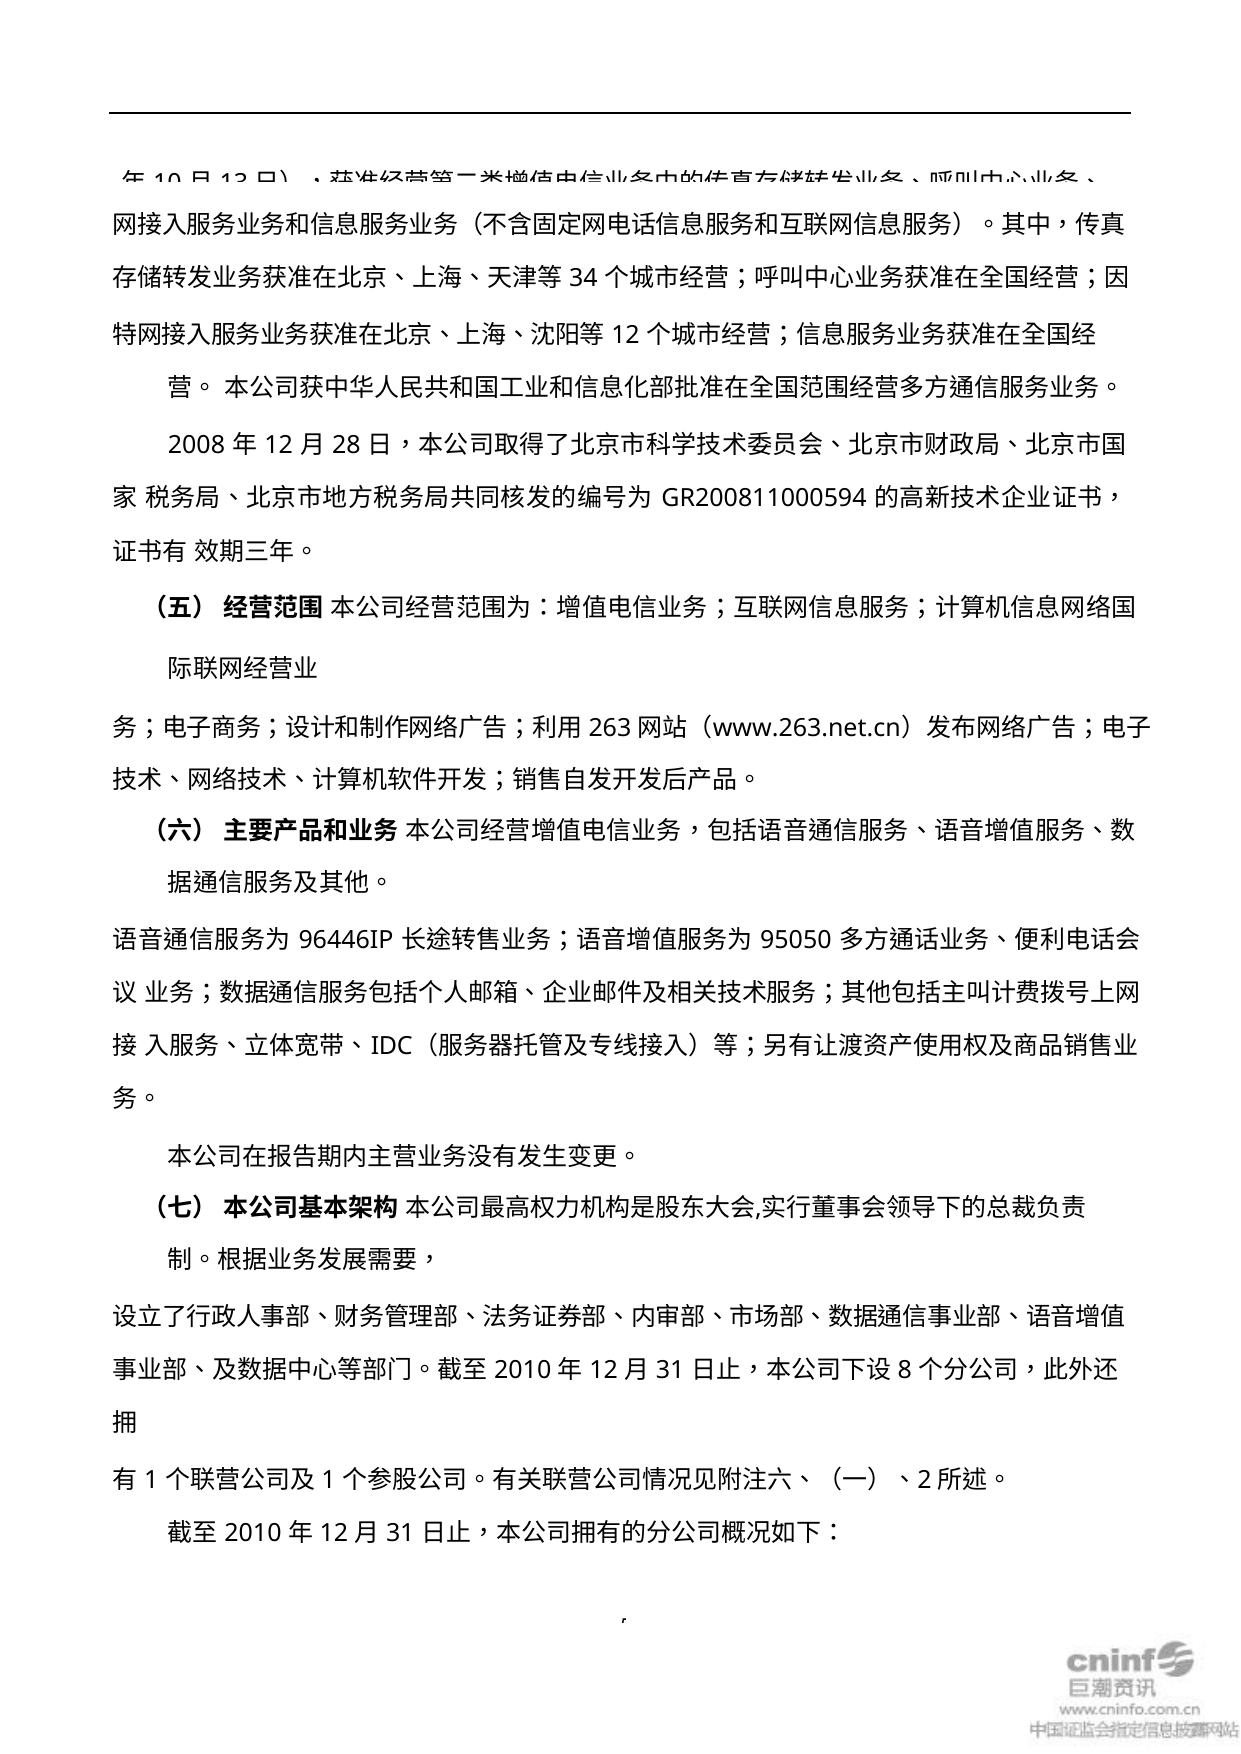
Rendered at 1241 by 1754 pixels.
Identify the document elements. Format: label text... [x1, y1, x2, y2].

text 语音通信服务为 96446IP 长途转售业务；语音增值服务为 95050 多方通话业务、便利电话会议 业务；数据通信服务包括个人邮箱、企业邮件及相关技术服务；其他包括主叫计费拨号上网接 入服务、立体宽带、IDC（服务器托管及专线接入）等；另有让渡资产使用权及商品销售业务。 [112, 922, 1140, 1115]
text 技术、网络技术、计算机软件开发；销售自发开发后产品。 [112, 761, 1240, 795]
text （六） 主要产品和业务 本公司经营增值电信业务，包括语音通信服务、语音增值服务、数据通信服务及其他。 [142, 813, 1142, 899]
text （五） 经营范围 本公司经营范围为：增值电信业务；互联网信息服务；计算机信息网络国际联网经营业 [142, 589, 1142, 685]
picture [1029, 1633, 1241, 1754]
text 2008 年 12 月 28 日，本公司取得了北京市科学技术委员会、北京市财政局、北京市国家 税务局、北京市地方税务局共同核发的编号为 GR200811000594 的高新技术企业证书，证书有 效期三年。 [112, 427, 1128, 567]
text 网接入服务业务和信息服务业务（不含固定网电话信息服务和互联网信息服务）。其中，传真 存储转发业务获准在北京、上海、天津等 34 个城市经营；呼叫中心业务获准在全国经营；因 [112, 206, 1130, 293]
text （七） 本公司基本架构 本公司最高权力机构是股东大会,实行董事会领导下的总裁负责制。根据业务发展需要， [142, 1190, 1132, 1276]
text 本公司在报告期内主营业务没有发生变更。 [168, 1138, 1142, 1172]
text 截至 2010 年 12 月 31 日止，本公司拥有的分公司概况如下： [168, 1514, 1142, 1548]
text 有 1 个联营公司及 1 个参股公司。有关联营公司情况见附注六、（一）、2 所述。 [112, 1462, 1240, 1496]
text 设立了行政人事部、财务管理部、法务证券部、内审部、市场部、数据通信事业部、语音增值 事业部、及数据中心等部门。截至 2010 年 12 月 31 日止，本公司下设 8 个分公司，此外还拥 [112, 1298, 1129, 1439]
text 特网接入服务业务获准在北京、上海、沈阳等 12 个城市经营；信息服务业务获准在全国经营。 本公司获中华人民共和国工业和信息化部批准在全国范围经营多方通信服务业务。 [112, 316, 1142, 403]
text 务；电子商务；设计和制作网络广告；利用 263 网站（www.263.net.cn）发布网络广告；电子 [112, 712, 1240, 743]
